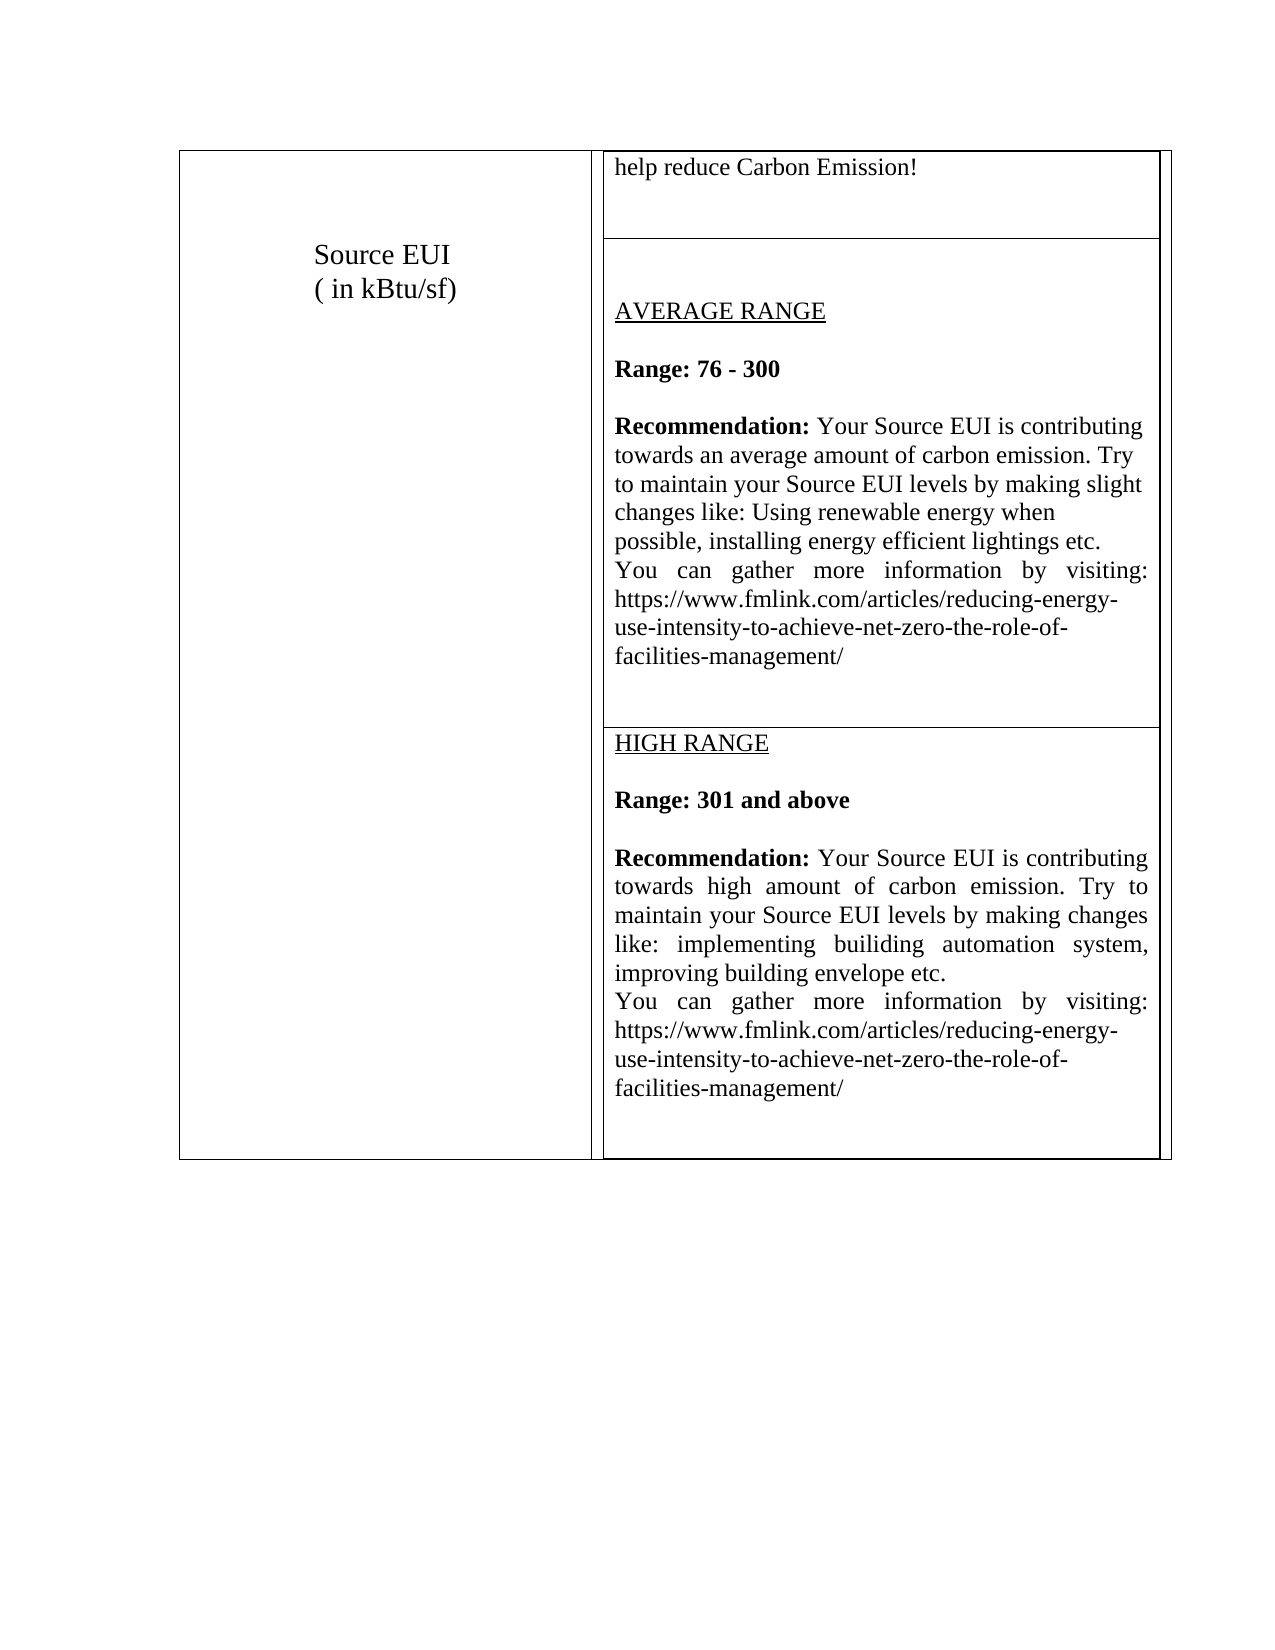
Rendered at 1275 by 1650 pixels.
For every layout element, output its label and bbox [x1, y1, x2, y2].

table_cell [592, 151, 603, 1159]
table_cell [1161, 151, 1171, 1159]
table_cell [604, 728, 1159, 1158]
table_cell [604, 239, 1159, 727]
table_cell [180, 151, 591, 1159]
table_cell [604, 152, 1159, 238]
